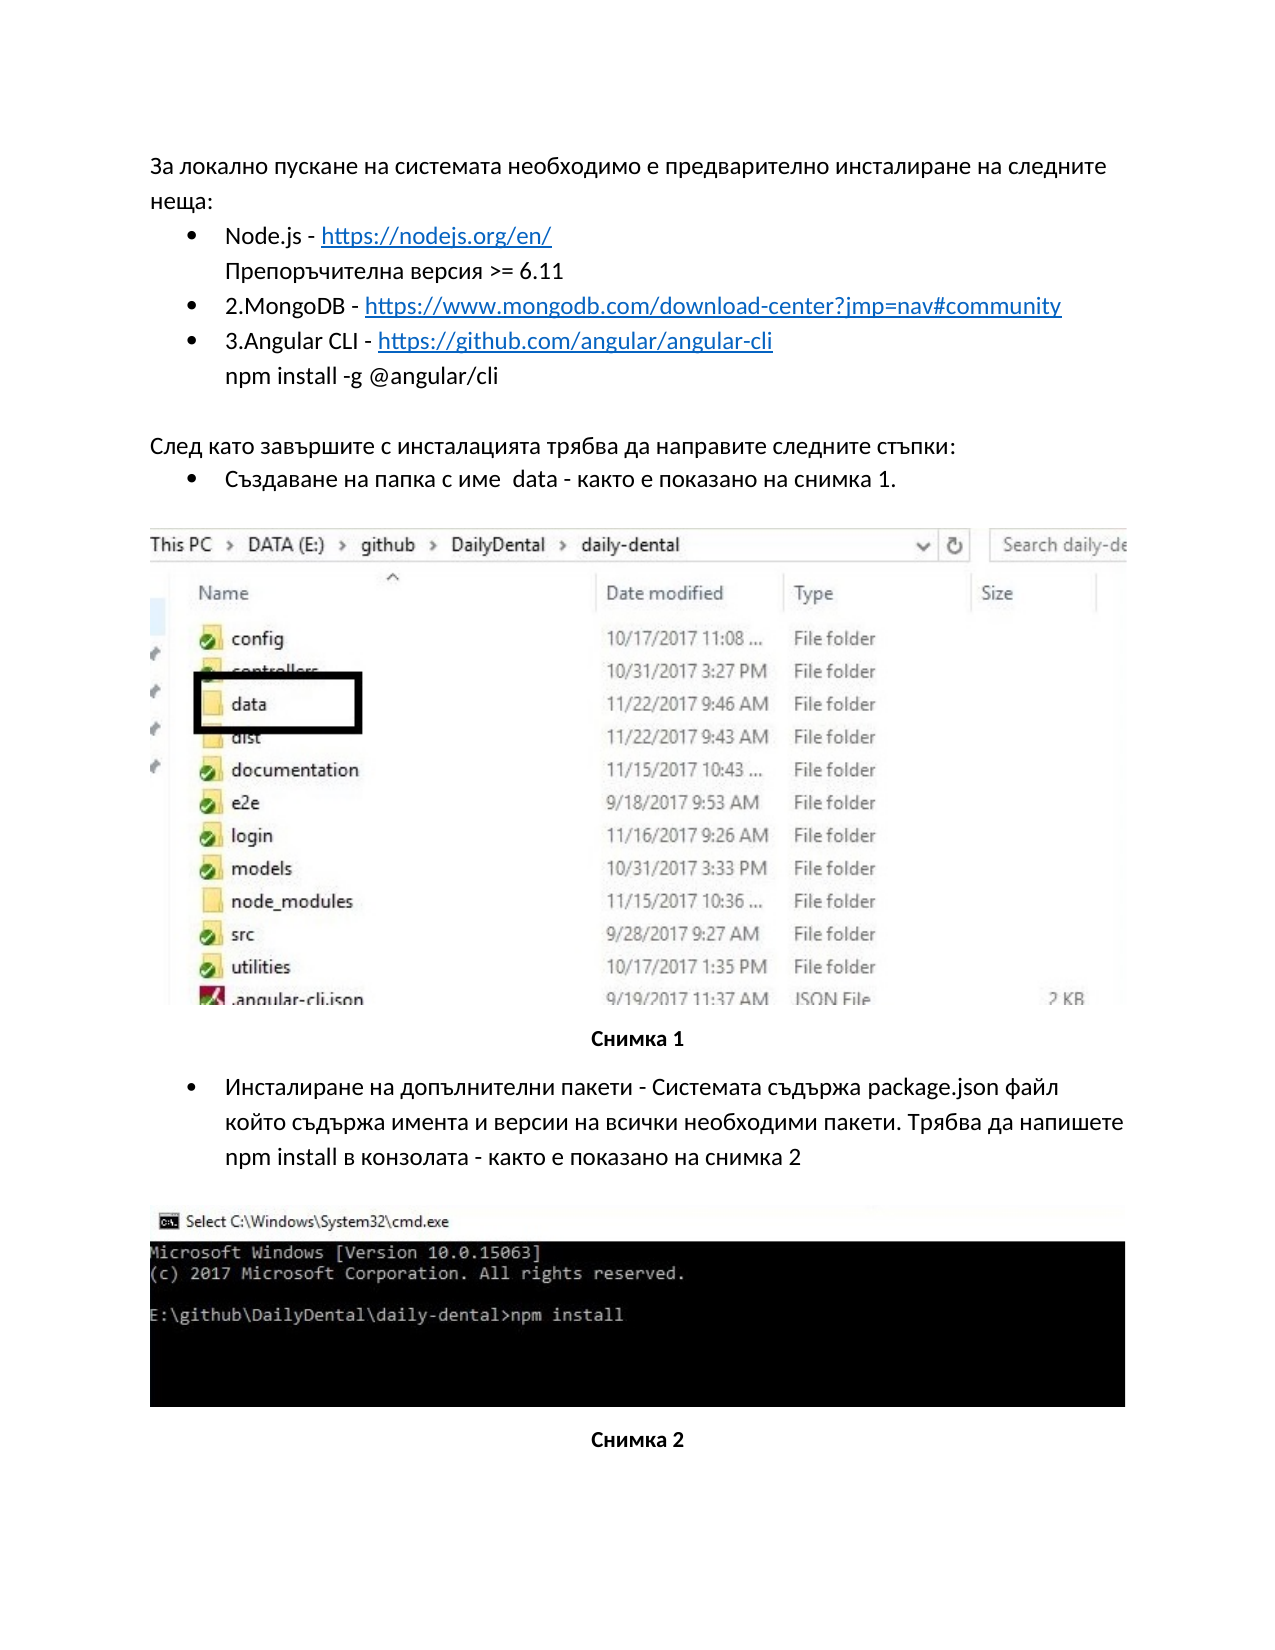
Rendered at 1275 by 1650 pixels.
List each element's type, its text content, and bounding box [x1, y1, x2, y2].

picture [150, 1205, 1125, 1407]
list npm install -g @angular/cli [225, 360, 1125, 391]
text Снимка 2 [150, 1425, 1125, 1453]
list 2.MongoDB - https://www.mongodb.com/download-center?jmp=nav#community [187, 290, 1125, 321]
list 3.Angular CLI - https://github.com/angular/angular-cli [187, 325, 1125, 356]
picture [150, 528, 1127, 1005]
list Инсталиране на допълнителни пакети - Системата съдържа package.json файл който съдържа имента и версии на всички необходими пакети. Трябва да напишете npm install в конзолата - както е показано на снимка 2 [187, 1071, 1125, 1171]
text За локално пускане на системата необходимо е предварително инсталиране на следните неща: [150, 150, 1125, 216]
text Снимка 1 [150, 1024, 1125, 1052]
text След като завършите с инсталацията трябва да направите следните стъпки: [150, 430, 1125, 461]
list Node.js - https://nodejs.org/en/ [187, 220, 1125, 251]
list Препоръчителна версия >= 6.11 [225, 255, 1125, 286]
list Създаване на папка с име data - както е показано на снимка 1. [187, 463, 1125, 493]
